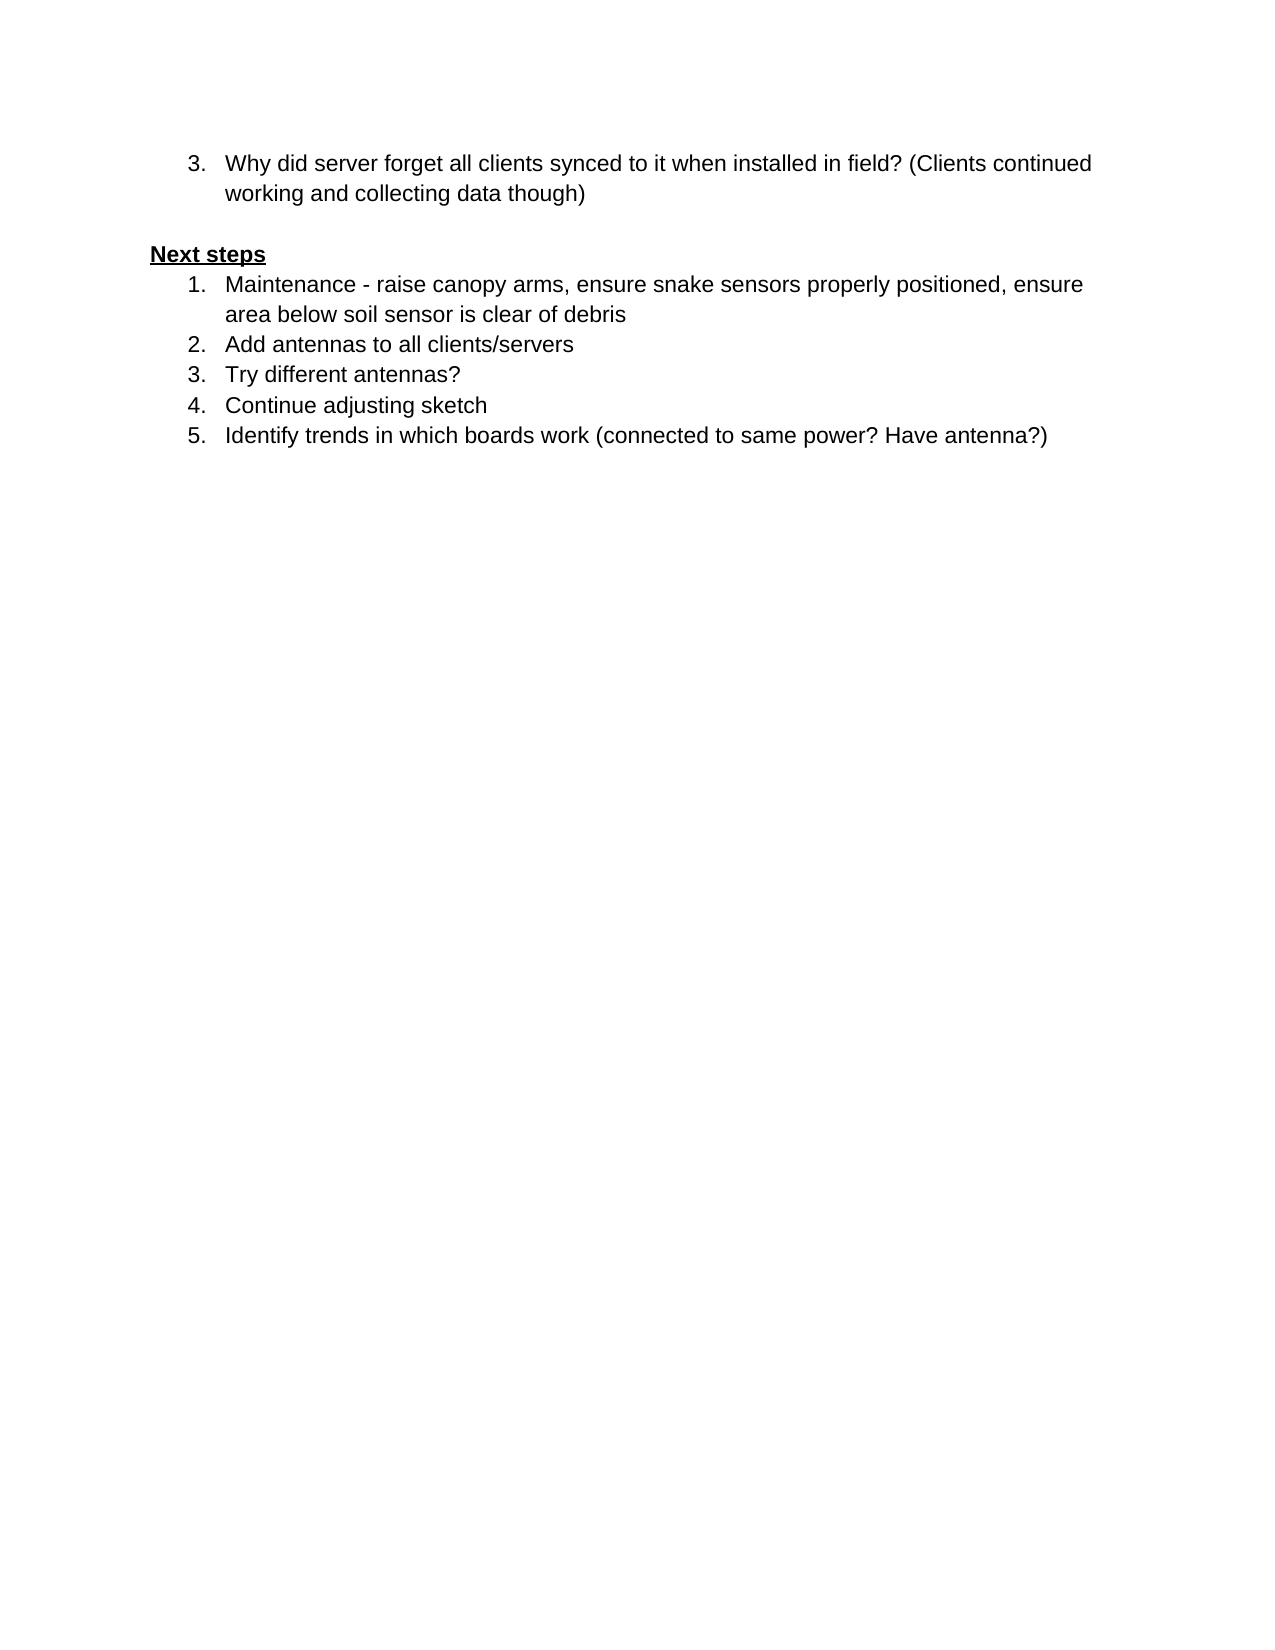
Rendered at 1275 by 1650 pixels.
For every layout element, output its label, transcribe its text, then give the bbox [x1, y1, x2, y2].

list Try different antennas? [187, 361, 1125, 388]
list Why did server forget all clients synced to it when installed in field? (Clients continued working and collecting data though) [187, 150, 1125, 207]
list Identify trends in which boards work (connected to same power? Have antenna?) [187, 422, 1125, 448]
list Add antennas to all clients/servers [187, 331, 1125, 358]
list Maintenance - raise canopy arms, ensure snake sensors properly positioned, ensure area below soil sensor is clear of debris [187, 271, 1125, 327]
text Next steps [150, 241, 1125, 267]
list Continue adjusting sketch [187, 392, 1125, 418]
